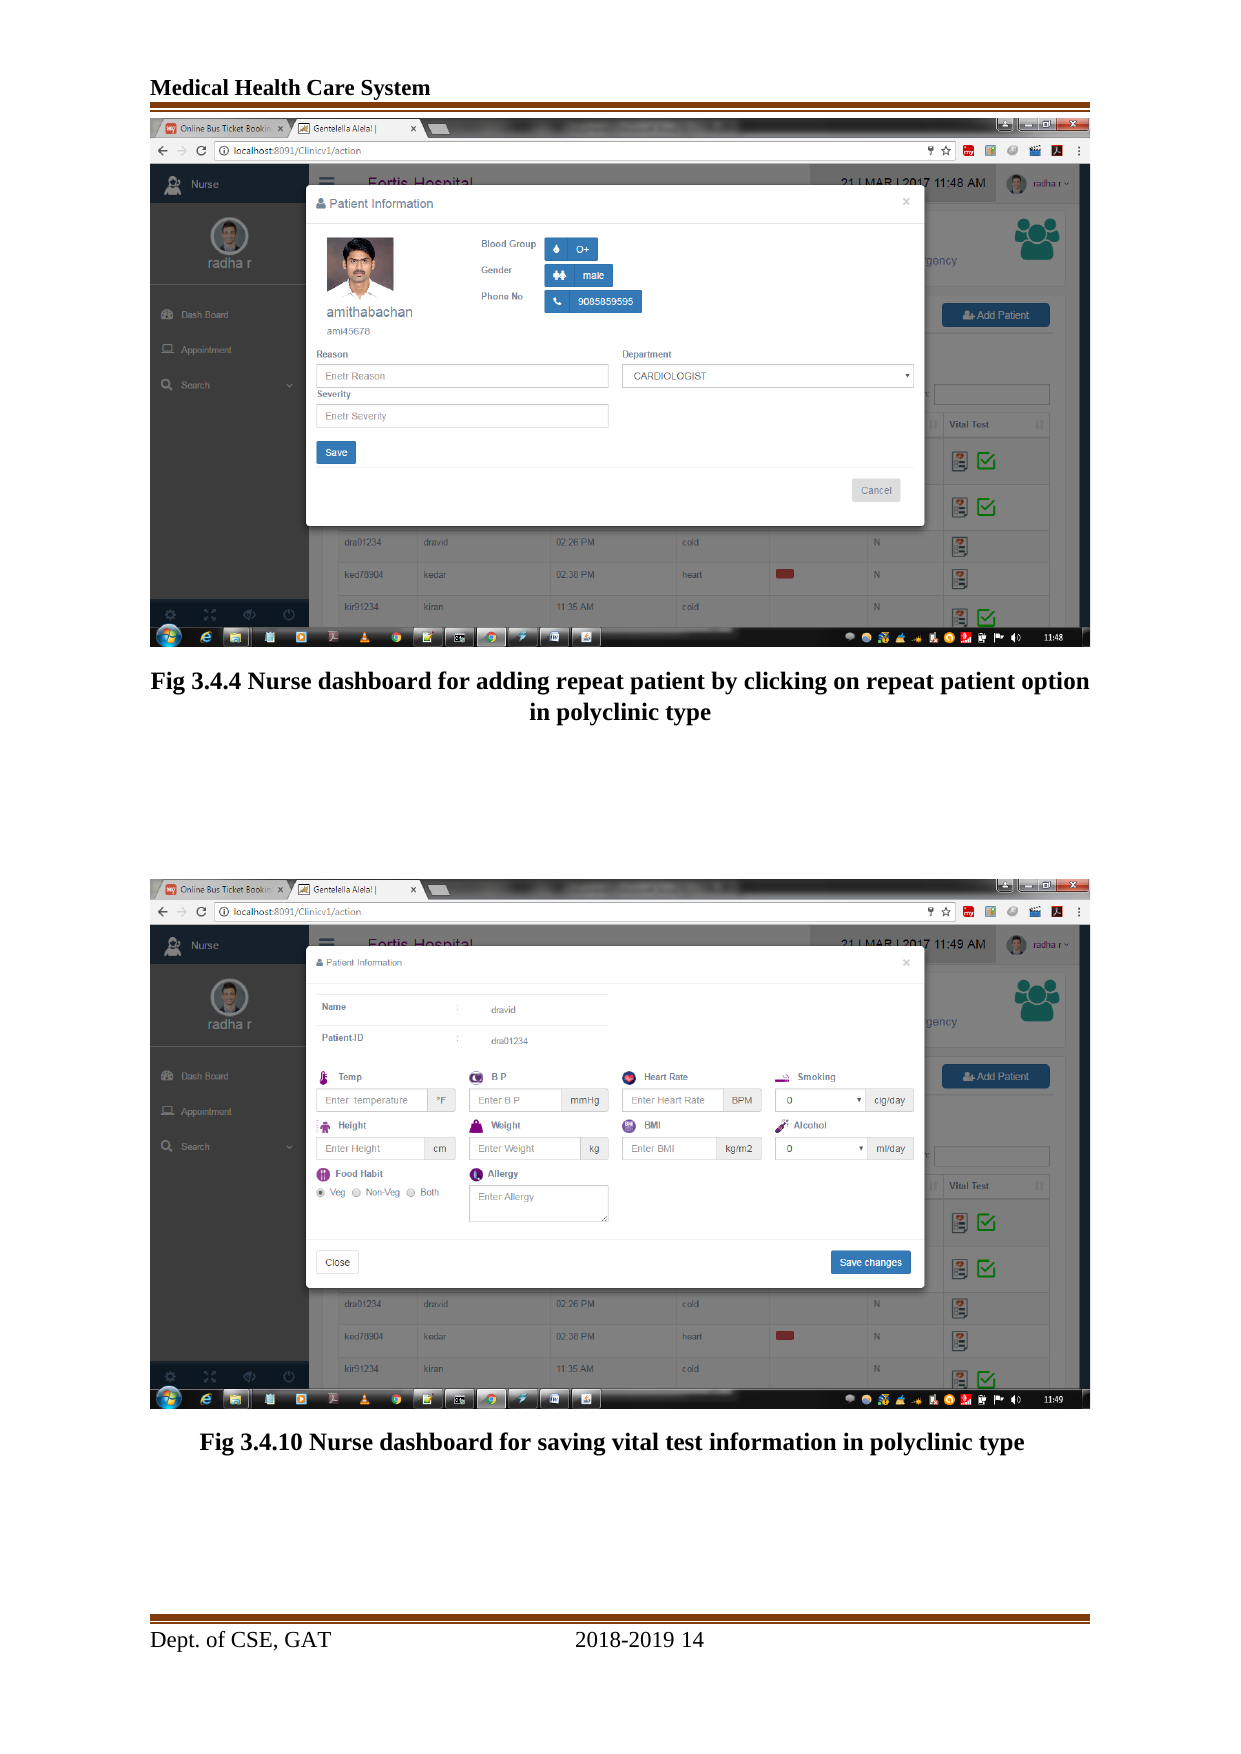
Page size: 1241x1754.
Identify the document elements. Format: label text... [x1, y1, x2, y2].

picture [150, 879, 1091, 1409]
picture [150, 118, 1091, 647]
list Fig 3.4.10 Nurse dashboard for saving vital test information in polyclinic type [134, 1427, 1090, 1456]
text Fig 3.4.4 Nurse dashboard for adding repeat patient by clicking on repeat patient option in polyclinic type [150, 666, 1090, 726]
